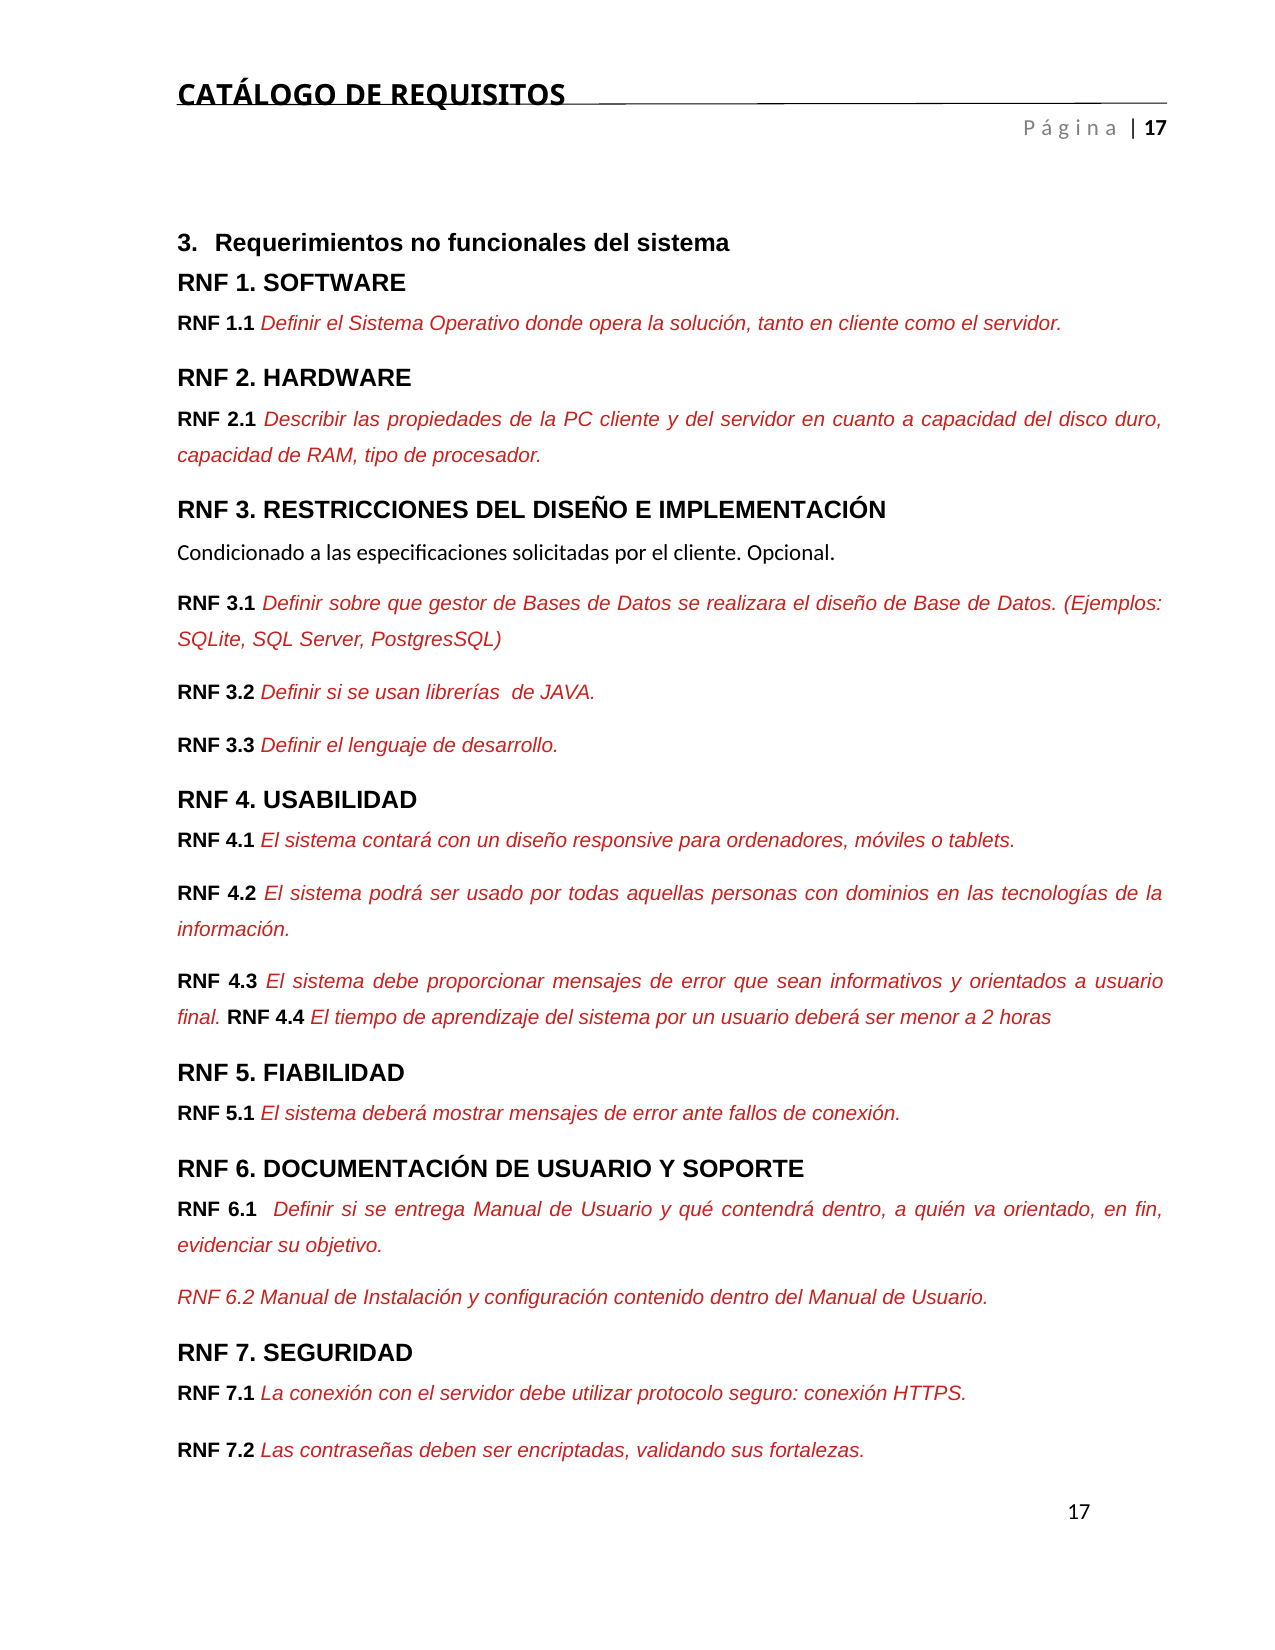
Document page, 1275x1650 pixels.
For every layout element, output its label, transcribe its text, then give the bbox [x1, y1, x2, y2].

subtitle RNF 5. FIABILIDAD [177, 1058, 1167, 1087]
subtitle RNF 6. DOCUMENTACIÓN DE USUARIO Y SOPORTE [177, 1153, 1167, 1182]
text RNF 4.2 El sistema podrá ser usado por todas aquellas personas con dominios en las tecnologías de la información. [177, 881, 1167, 941]
subtitle RNF 4. USABILIDAD [177, 785, 1167, 814]
text RNF 6.1 Definir si se entrega Manual de Usuario y qué contendrá dentro, a quién va orientado, en fin, evidenciar su objetivo. [177, 1197, 1167, 1257]
text RNF 4.1 El sistema contará con un diseño responsive para ordenadores, móviles o tablets. [177, 828, 1167, 852]
subtitle RNF 2. HARDWARE [177, 363, 1167, 392]
subtitle RNF 3. RESTRICCIONES DEL DISEÑO E IMPLEMENTACIÓN [177, 495, 1167, 524]
text RNF 4.3 El sistema debe proporcionar mensajes de error que sean informativos y orientados a usuario final. RNF 4.4 El tiempo de aprendizaje del sistema por un usuario deberá ser menor a 2 horas [177, 969, 1167, 1029]
text RNF 1.1 Definir el Sistema Operativo donde opera la solución, tanto en cliente como el servidor. [177, 311, 1167, 335]
text RNF 3.3 Definir el lenguaje de desarrollo. [177, 732, 1167, 756]
text RNF 3.1 Definir sobre que gestor de Bases de Datos se realizara el diseño de Base de Datos. (Ejemplos: SQLite, SQL Server, PostgresSQL) [177, 591, 1167, 651]
text RNF 3.2 Definir si se usan librerías de JAVA. [177, 680, 1167, 704]
subtitle Requerimientos no funcionales del sistema [177, 228, 1167, 257]
text RNF 5.1 El sistema deberá mostrar mensajes de error ante fallos de conexión. [177, 1101, 1167, 1125]
subtitle RNF 1. SOFTWARE [177, 268, 1167, 296]
text RNF 7.1 La conexión con el servidor debe utilizar protocolo seguro: conexión HTTPS. [177, 1381, 1167, 1405]
text RNF 2.1 Describir las propiedades de la PC cliente y del servidor en cuanto a capacidad del disco duro, capacidad de RAM, tipo de procesador. [177, 407, 1167, 466]
subtitle RNF 7. SEGURIDAD [177, 1338, 1167, 1367]
text Condicionado a las especificaciones solicitadas por el cliente. Opcional. [177, 538, 1167, 566]
text RNF 6.2 Manual de Instalación y configuración contenido dentro del Manual de Usuario. [177, 1285, 1167, 1309]
text RNF 7.2 Las contraseñas deben ser encriptadas, validando sus fortalezas. [177, 1438, 1167, 1462]
